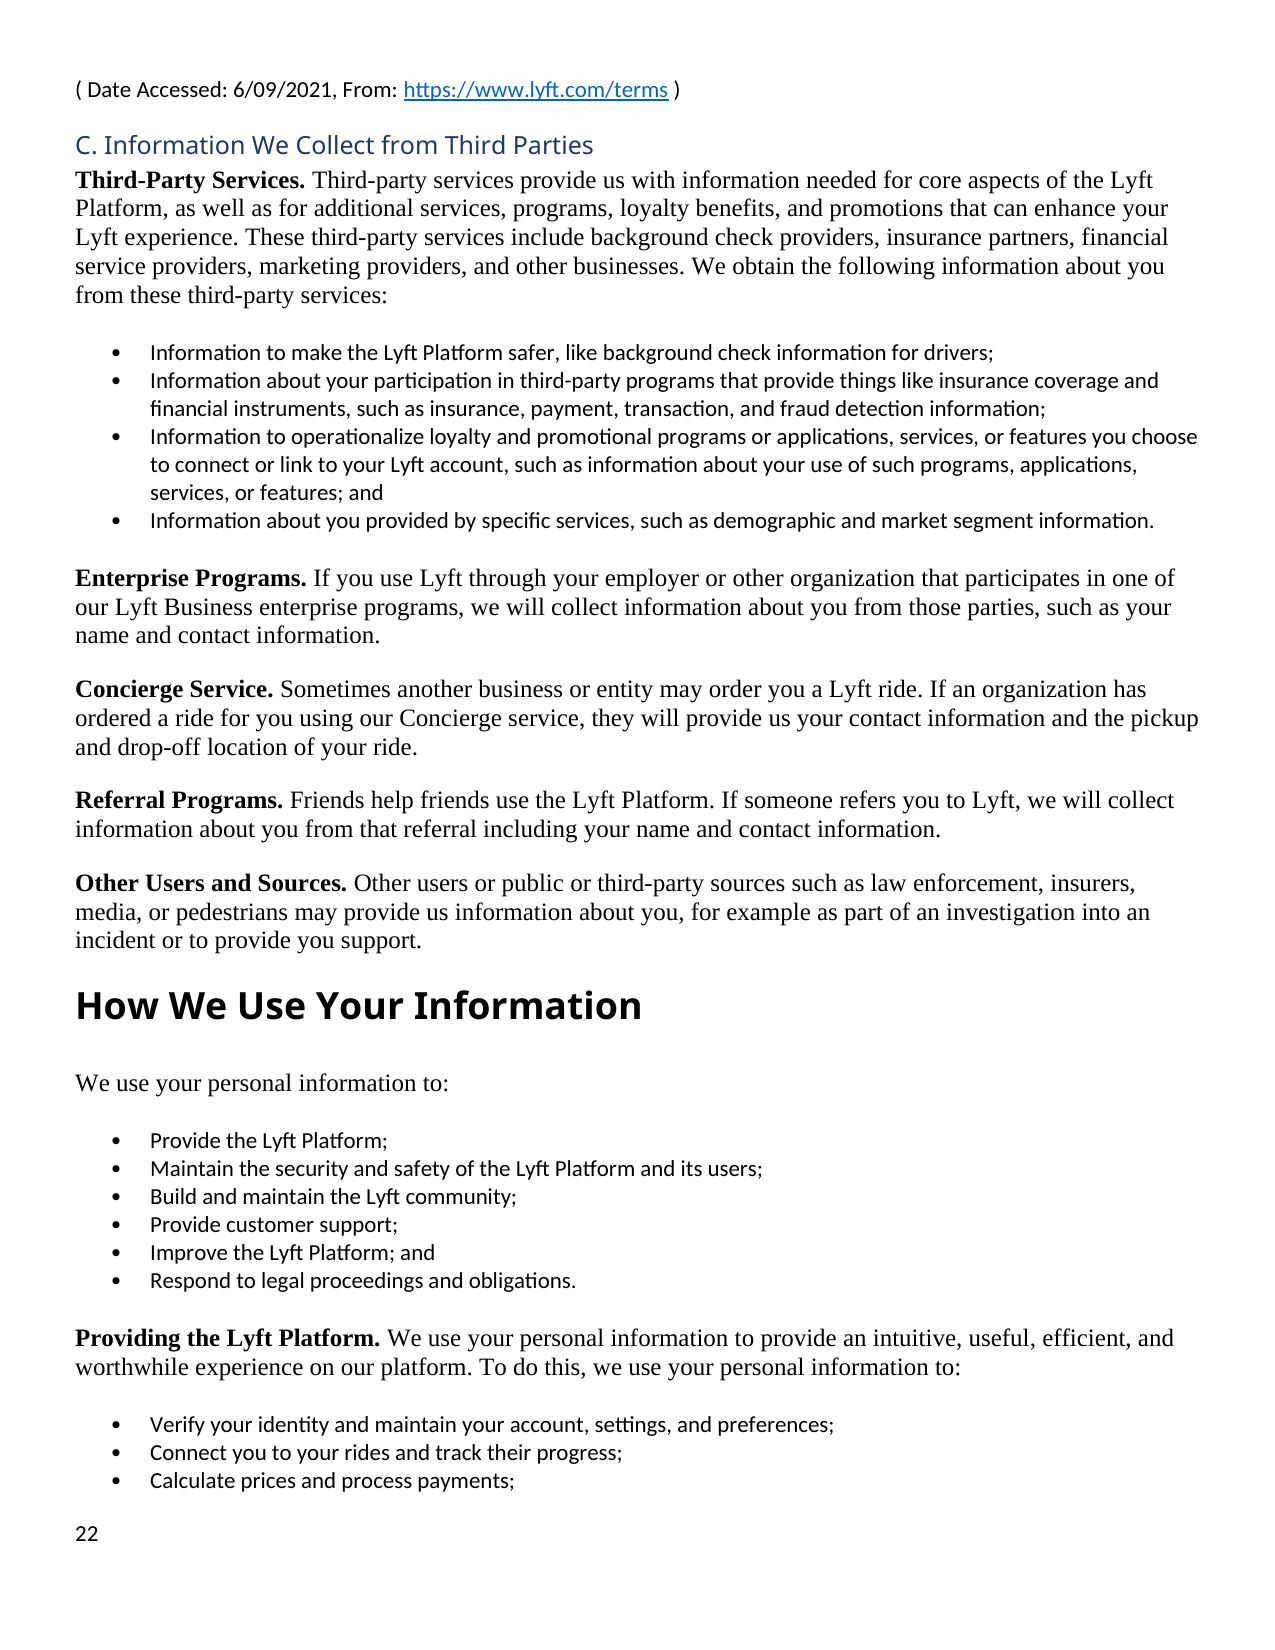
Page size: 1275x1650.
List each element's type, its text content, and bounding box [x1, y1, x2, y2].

subtitle How We Use Your Information [75, 979, 1200, 1030]
text Enterprise Programs. If you use Lyft through your employer or other organization that participates in one of our Lyft Business enterprise programs, we will collect information about you from those parties, such as your name and contact information. [75, 563, 1200, 649]
text Other Users and Sources. Other users or public or third-party sources such as law enforcement, insurers, media, or pedestrians may provide us information about you, for example as part of an investigation into an incident or to provide you support. [75, 868, 1200, 954]
list Information to make the Lyft Platform safer, like background check information for drivers; [112, 338, 1200, 366]
list Information to operationalize loyalty and promotional programs or applications, services, or features you choose to connect or link to your Lyft account, such as information about your use of such programs, applications, services, or features; and [112, 422, 1200, 506]
list Improve the Lyft Platform; and [112, 1238, 1200, 1266]
list Provide the Lyft Platform; [112, 1126, 1200, 1154]
list Information about you provided by specific services, such as demographic and market segment information. [112, 506, 1200, 534]
list Maintain the security and safety of the Lyft Platform and its users; [112, 1154, 1200, 1182]
list Verify your identity and maintain your account, settings, and preferences; [112, 1410, 1200, 1438]
text Third-Party Services. Third-party services provide us with information needed for core aspects of the Lyft Platform, as well as for additional services, programs, loyalty benefits, and promotions that can enhance your Lyft experience. These third-party services include background check providers, insurance partners, financial service providers, marketing providers, and other businesses. We obtain the following information about you from these third-party services: [75, 165, 1200, 308]
list Calculate prices and process payments; [112, 1466, 1200, 1494]
list Respond to legal proceedings and obligations. [112, 1266, 1200, 1294]
text Providing the Lyft Platform. We use your personal information to provide an intuitive, useful, efficient, and worthwhile experience on our platform. To do this, we use your personal information to: [75, 1323, 1200, 1381]
list Build and maintain the Lyft community; [112, 1182, 1200, 1210]
text We use your personal information to: [75, 1068, 1200, 1097]
text Concierge Service. Sometimes another business or entity may order you a Lyft ride. If an organization has ordered a ride for you using our Concierge service, they will provide us your contact information and the pickup and drop-off location of your ride. [75, 674, 1200, 761]
text Referral Programs. Friends help friends use the Lyft Platform. If someone refers you to Lyft, we will collect information about you from that referral including your name and contact information. [75, 786, 1200, 843]
list Provide customer support; [112, 1210, 1200, 1238]
list Connect you to your rides and track their progress; [112, 1438, 1200, 1466]
list Information about your participation in third-party programs that provide things like insurance coverage and financial instruments, such as insurance, payment, transaction, and fraud detection information; [112, 366, 1200, 422]
subtitle C. Information We Collect from Third Parties [75, 128, 1200, 162]
